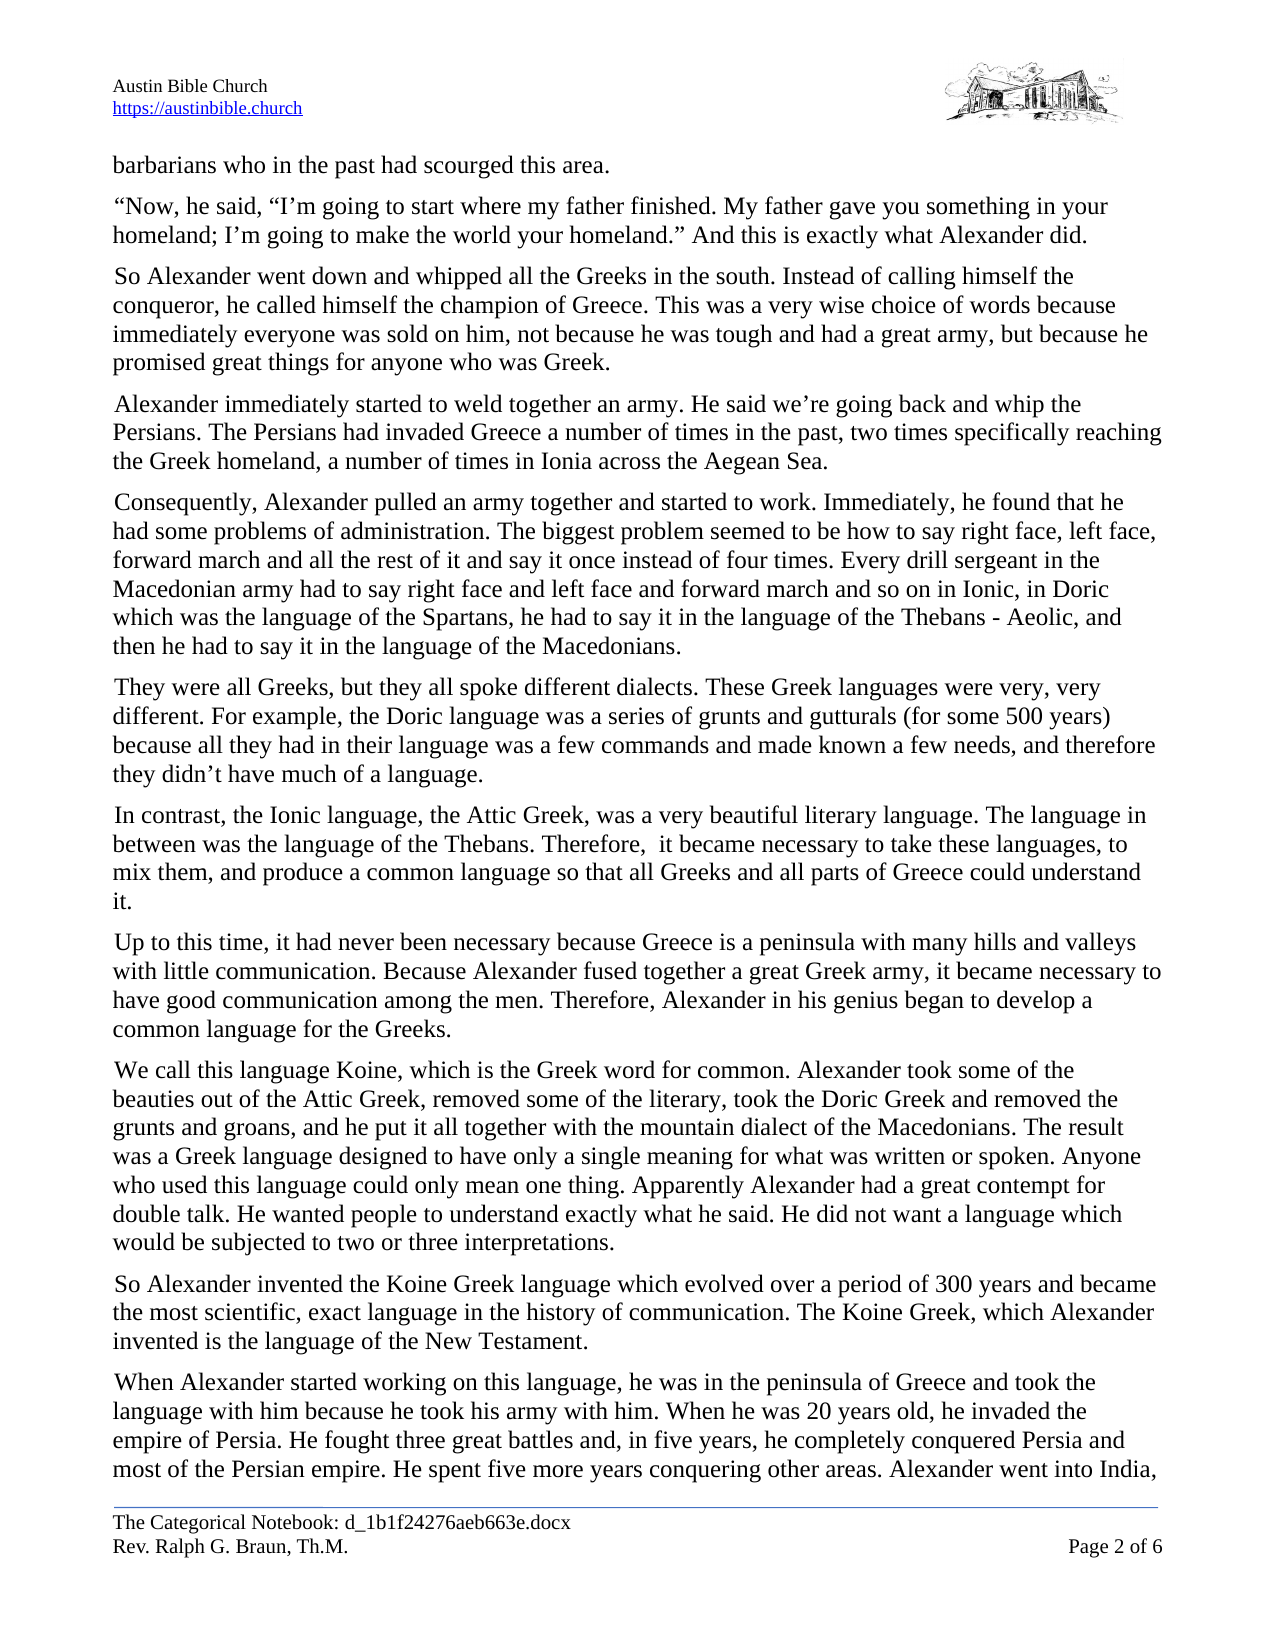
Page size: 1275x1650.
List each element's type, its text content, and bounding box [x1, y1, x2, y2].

text Up to this time, it had never been necessary because Greece is a peninsula with many hills and valleys with little communication. Because Alexander fused together a great Greek army, it became necessary to have good communication among the men. Therefore, Alexander in his genius began to develop a common language for the Greeks. [112, 927, 1162, 1042]
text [112, 150, 1162, 179]
text They were all Greeks, but they all spoke different dialects. These Greek languages were very, very different. For example, the Doric language was a series of grunts and gutturals (for some 500 years) because all they had in their language was a few commands and made known a few needs, and therefore they didn’t have much of a language. [112, 672, 1162, 787]
text So Alexander invented the Koine Greek language which evolved over a period of 300 years and became the most scientific, exact language in the history of communication. The Koine Greek, which Alexander invented is the language of the New Testament. [112, 1269, 1162, 1355]
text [112, 1367, 1162, 1482]
text We call this language Koine, which is the Greek word for common. Alexander took some of the beauties out of the Attic Greek, removed some of the literary, took the Doric Greek and removed the grunts and groans, and he put it all together with the mountain dialect of the Macedonians. The result was a Greek language designed to have only a single meaning for what was written or spoken. Anyone who used this language could only mean one thing. Apparently Alexander had a great contempt for double talk. He wanted people to understand exactly what he said. He did not want a language which would be subjected to two or three interpretations. [112, 1055, 1162, 1256]
text “Now, he said, “I’m going to start where my father finished. My father gave you something in your homeland; I’m going to make the world your homeland.” And this is exactly what Alexander did. [112, 191, 1162, 249]
text Alexander immediately started to weld together an army. He said we’re going back and whip the Persians. The Persians had invaded Greece a number of times in the past, two times specifically reaching the Greek homeland, a number of times in Ionia across the Aegean Sea. [112, 389, 1162, 475]
text In contrast, the Ionic language, the Attic Greek, was a very beautiful literary language. The language in between was the language of the Thebans. Therefore, it became necessary to take these languages, to mix them, and produce a common language so that all Greeks and all parts of Greece could understand it. [112, 800, 1162, 915]
text So Alexander went down and whipped all the Greeks in the south. Instead of calling himself the conqueror, he called himself the champion of Greece. This was a very wise choice of words because immediately everyone was sold on him, not because he was tough and had a great army, but because he promised great things for anyone who was Greek. [112, 261, 1162, 376]
picture [944, 58, 1124, 125]
text Consequently, Alexander pulled an army together and started to work. Immediately, he found that he had some problems of administration. The biggest problem seemed to be how to say right face, left face, forward march and all the rest of it and say it once instead of four times. Every drill sergeant in the Macedonian army had to say right face and left face and forward march and so on in Ionic, in Doric which was the language of the Spartans, he had to say it in the language of the Thebans - Aeolic, and then he had to say it in the language of the Macedonians. [112, 487, 1162, 660]
